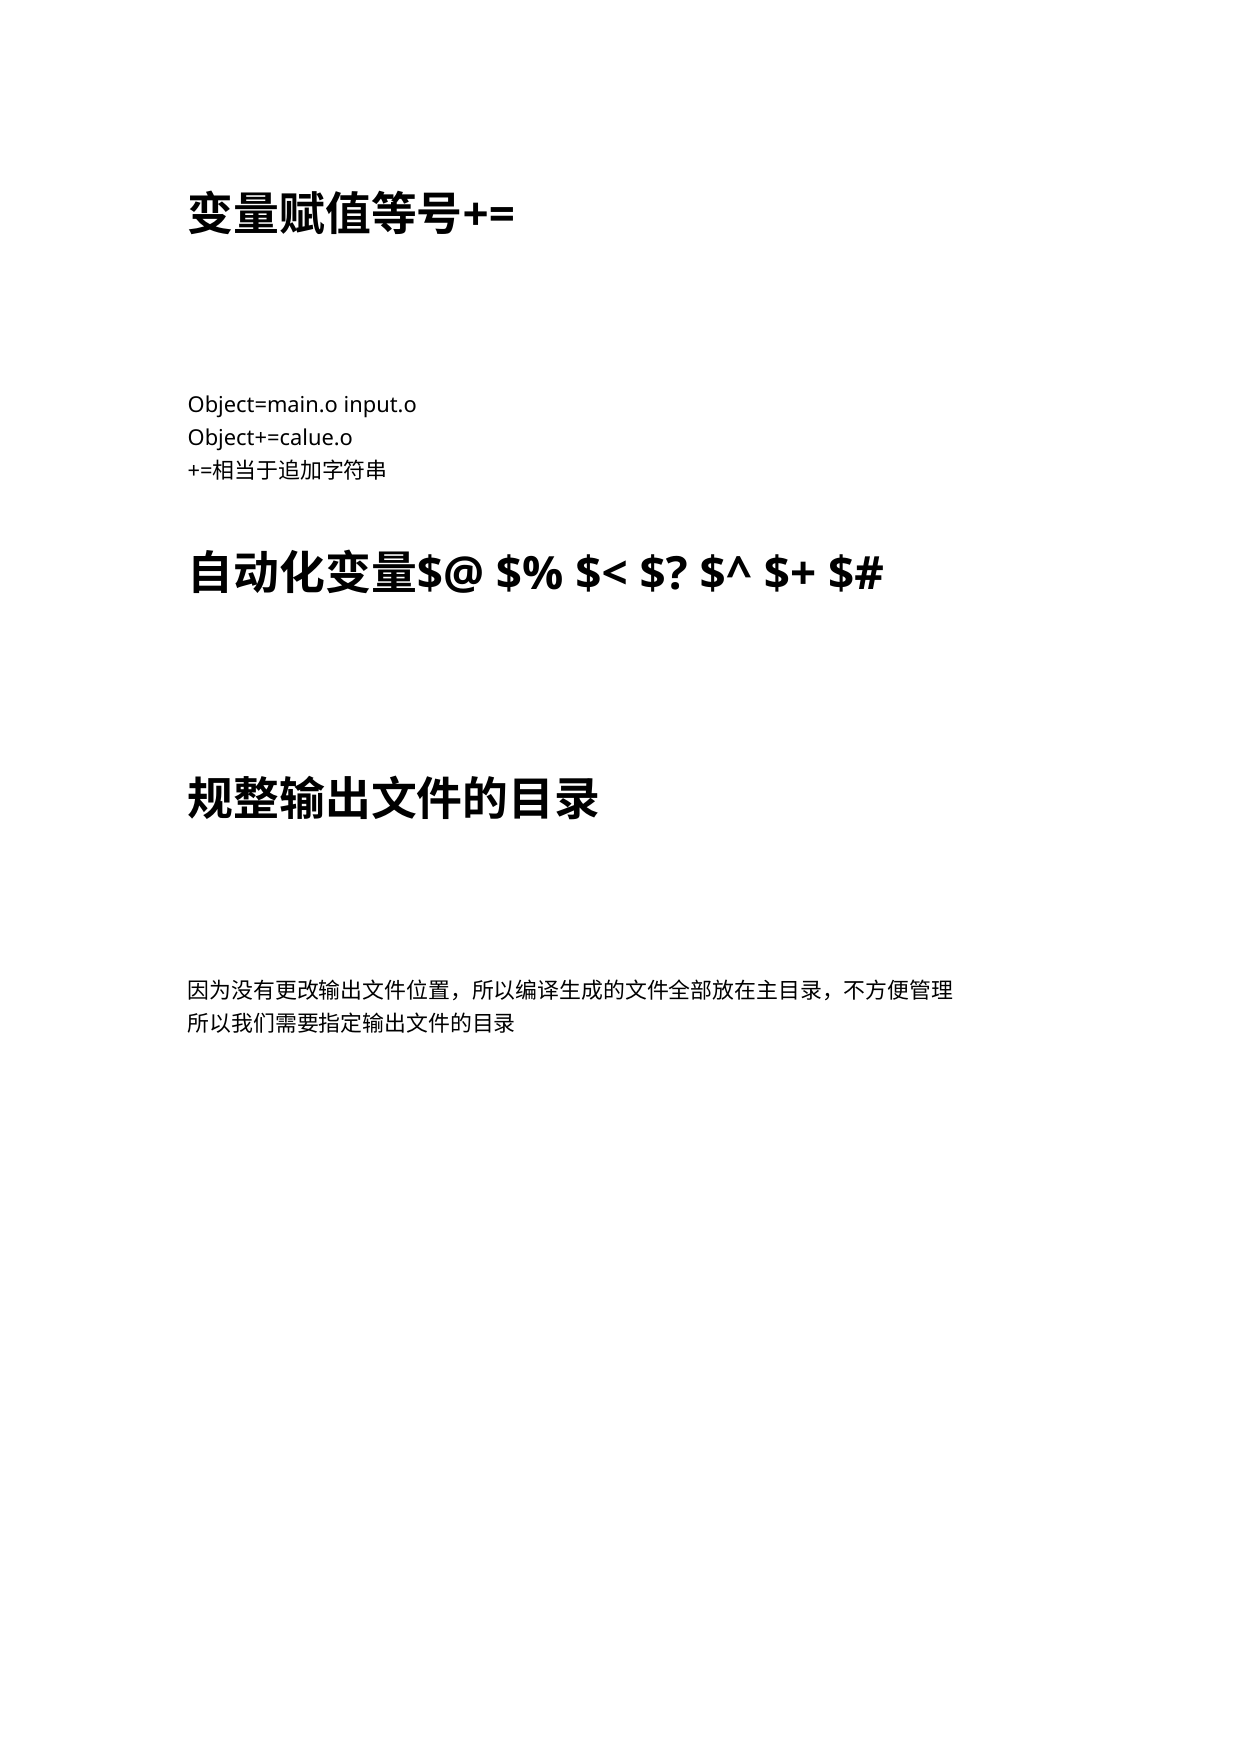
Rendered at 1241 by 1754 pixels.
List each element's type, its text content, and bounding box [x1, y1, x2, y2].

text Object=main.o input.o [187, 388, 1053, 420]
text 所以我们需要指定输出文件的目录 [187, 1005, 1053, 1038]
subtitle 自动化变量$@ $% $< $? $^ $+ $# [187, 521, 1053, 618]
text +=相当于追加字符串 [187, 453, 1053, 485]
text 因为没有更改输出文件位置，所以编译生成的文件全部放在主目录，不方便管理 [187, 973, 1053, 1005]
subtitle 变量赋值等号+= [187, 162, 1053, 259]
text Object+=calue.o [187, 420, 1053, 453]
subtitle 规整输出文件的目录 [187, 747, 1053, 845]
